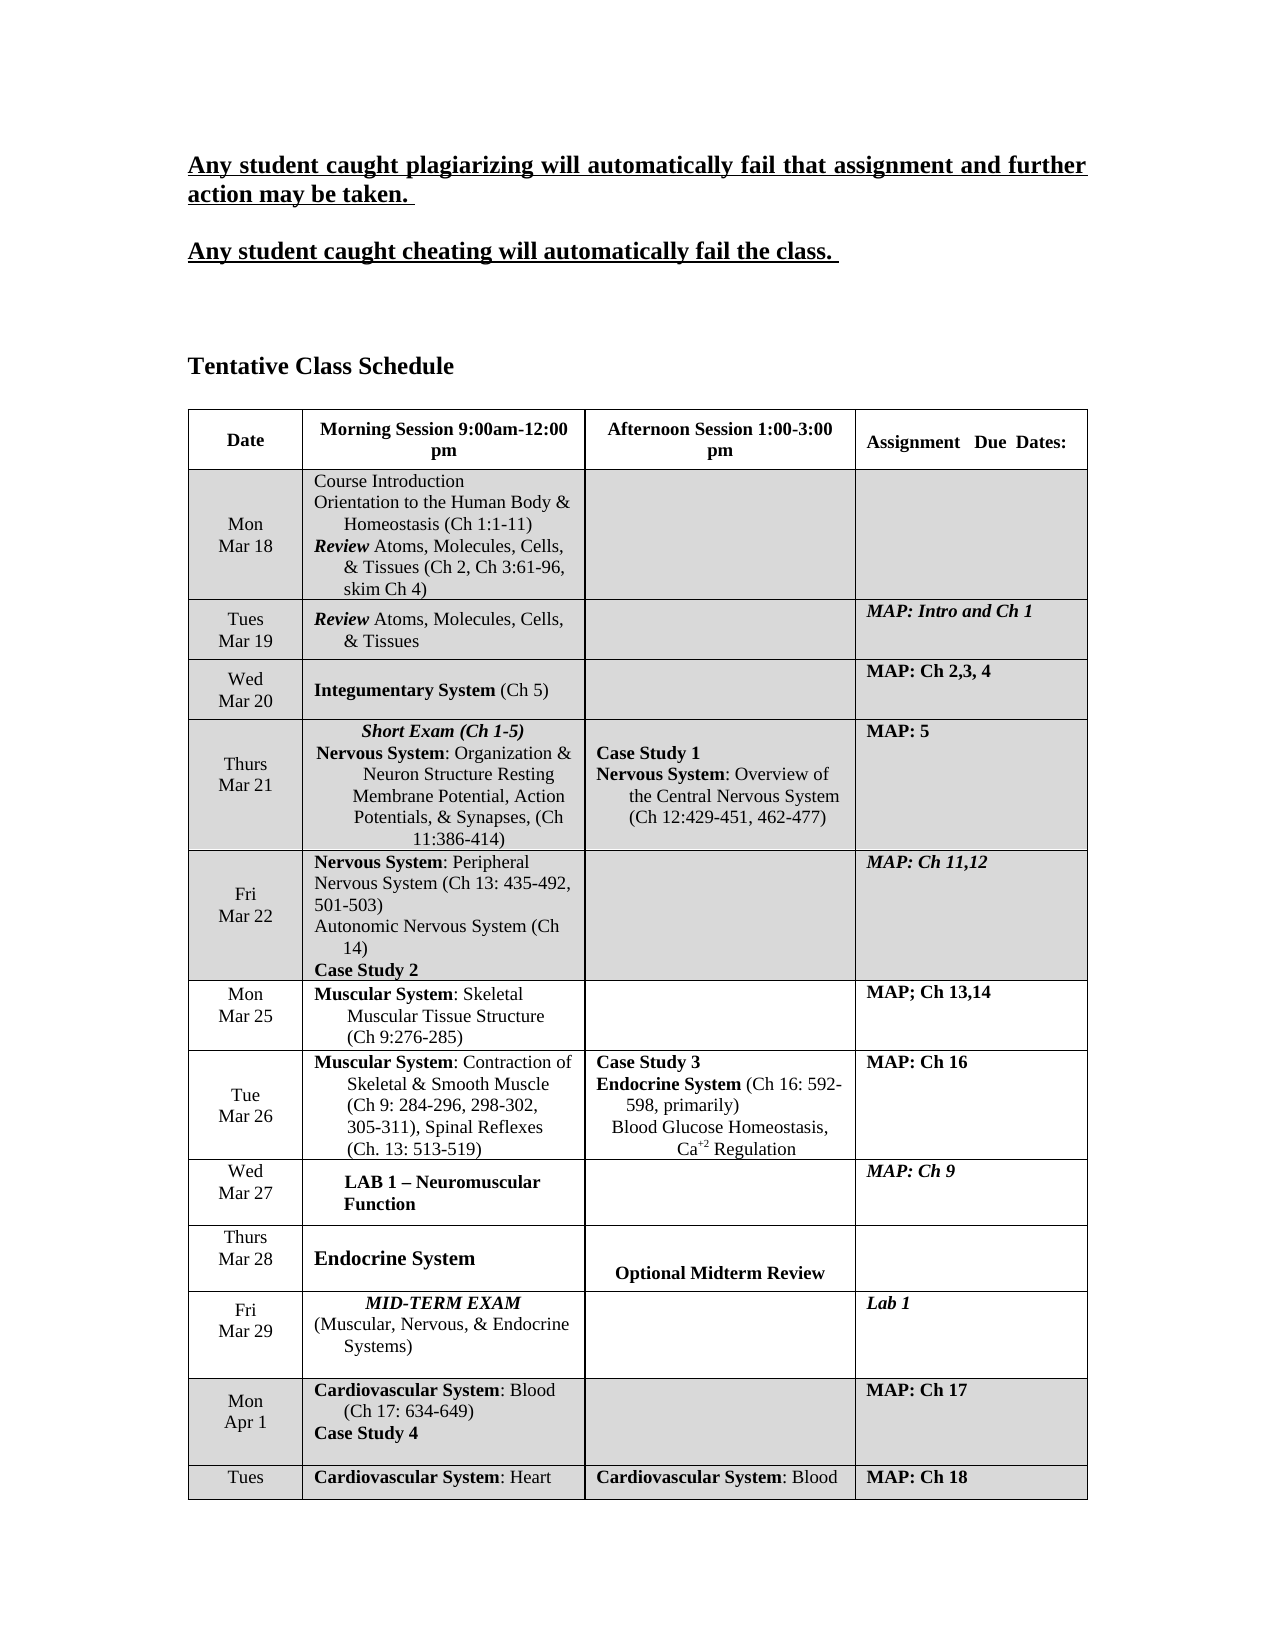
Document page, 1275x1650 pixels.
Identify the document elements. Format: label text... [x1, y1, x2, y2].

table_cell MAP: Ch 9 [856, 1160, 1087, 1225]
table_cell Mon Mar 25 [189, 981, 302, 1050]
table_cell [586, 1466, 855, 1499]
table_header Assignment Due Dates: [856, 410, 1087, 469]
table_cell Fri Mar 22 [189, 851, 302, 980]
table_header Morning Session 9:00am-12:00 pm [303, 410, 584, 469]
table_cell MAP: Ch 11,12 [856, 851, 1087, 980]
table_cell Lab 1 [856, 1292, 1087, 1378]
table_cell MID-TERM EXAM (Muscular, Nervous, & Endocrine Systems) [303, 1292, 584, 1378]
table_cell Endocrine System [303, 1226, 584, 1291]
table_cell Short Exam (Ch 1-5) Nervous System: Organization & Neuron Structure Resting Membrane Potential, Action Potentials, & Synapses, (Ch 11:386-414) [303, 720, 584, 849]
table_header Afternoon Session 1:00-3:00 pm [586, 410, 855, 469]
table_cell Thurs Mar 21 [189, 720, 302, 849]
table_cell [586, 1160, 855, 1225]
text Any student caught plagiarizing will automatically fail that assignment and further action may be taken. [187, 150, 1087, 175]
table_cell Cardiovascular System: Blood (Ch 17: 634-649) Case Study 4 [303, 1379, 584, 1465]
table_cell [586, 1379, 855, 1465]
table_cell [856, 470, 1087, 599]
table_cell Tues Mar 19 [189, 600, 302, 659]
table_cell Fri Mar 29 [189, 1292, 302, 1378]
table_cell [303, 1466, 584, 1499]
table_cell MAP: Ch 2,3, 4 [856, 660, 1087, 719]
table_cell MAP: Ch 17 [856, 1379, 1087, 1465]
table_cell Thurs Mar 28 [189, 1226, 302, 1291]
table_cell Optional Midterm Review [586, 1226, 855, 1291]
table_cell Integumentary System (Ch 5) [303, 660, 584, 719]
table_cell [586, 1292, 855, 1378]
table_cell MAP: Intro and Ch 1 [856, 600, 1087, 659]
table_cell Case Study 3 Endocrine System (Ch 16: 592-598, primarily) Blood Glucose Homeostasis, Ca+2 Regulation [586, 1051, 855, 1159]
table_cell MAP: Ch 16 [856, 1051, 1087, 1159]
table_cell [586, 600, 855, 659]
table_cell Nervous System: Peripheral Nervous System (Ch 13: 435-492, 501-503) Autonomic Nervous System (Ch 14) Case Study 2 [303, 851, 584, 980]
table_cell [586, 660, 855, 719]
table_cell Mon Apr 1 [189, 1379, 302, 1465]
text Tentative Class Schedule [187, 351, 1087, 380]
table_cell Review Atoms, Molecules, Cells, & Tissues [303, 600, 584, 659]
table_cell [586, 981, 855, 1050]
table_cell Tues Apr 2 [189, 1466, 302, 1499]
table_cell [586, 851, 855, 980]
table_cell Case Study 1 Nervous System: Overview of the Central Nervous System (Ch 12:429-451, 462-477) [586, 720, 855, 849]
table_cell Muscular System: Skeletal Muscular Tissue Structure (Ch 9:276-285) [303, 981, 584, 1050]
text Any student caught cheating will automatically fail the class. [187, 236, 1087, 265]
table_cell Course Introduction Orientation to the Human Body & Homeostasis (Ch 1:1-11) Review Atoms, Molecules, Cells, & Tissues (Ch 2, Ch 3:61-96, skim Ch 4) [303, 470, 584, 599]
table_cell [586, 470, 855, 599]
table_cell Mon Mar 18 [189, 470, 302, 599]
table_cell LAB 1 – Neuromuscular Function [303, 1160, 584, 1225]
table_cell [856, 1226, 1087, 1291]
text Any student caught plagiarizing will automatically fail that assignment and further action may be taken. [187, 176, 1087, 207]
table_cell Muscular System: Contraction of Skeletal & Smooth Muscle (Ch 9: 284-296, 298-302, 305-311), Spinal Reflexes (Ch. 13: 513-519) [303, 1051, 584, 1159]
table_cell Tue Mar 26 [189, 1051, 302, 1159]
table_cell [856, 1466, 1087, 1499]
table_header Date [189, 410, 302, 469]
table_cell MAP: 5 [856, 720, 1087, 849]
table_cell Wed Mar 27 [189, 1160, 302, 1225]
table_cell Wed Mar 20 [189, 660, 302, 719]
table_cell MAP; Ch 13,14 [856, 981, 1087, 1050]
